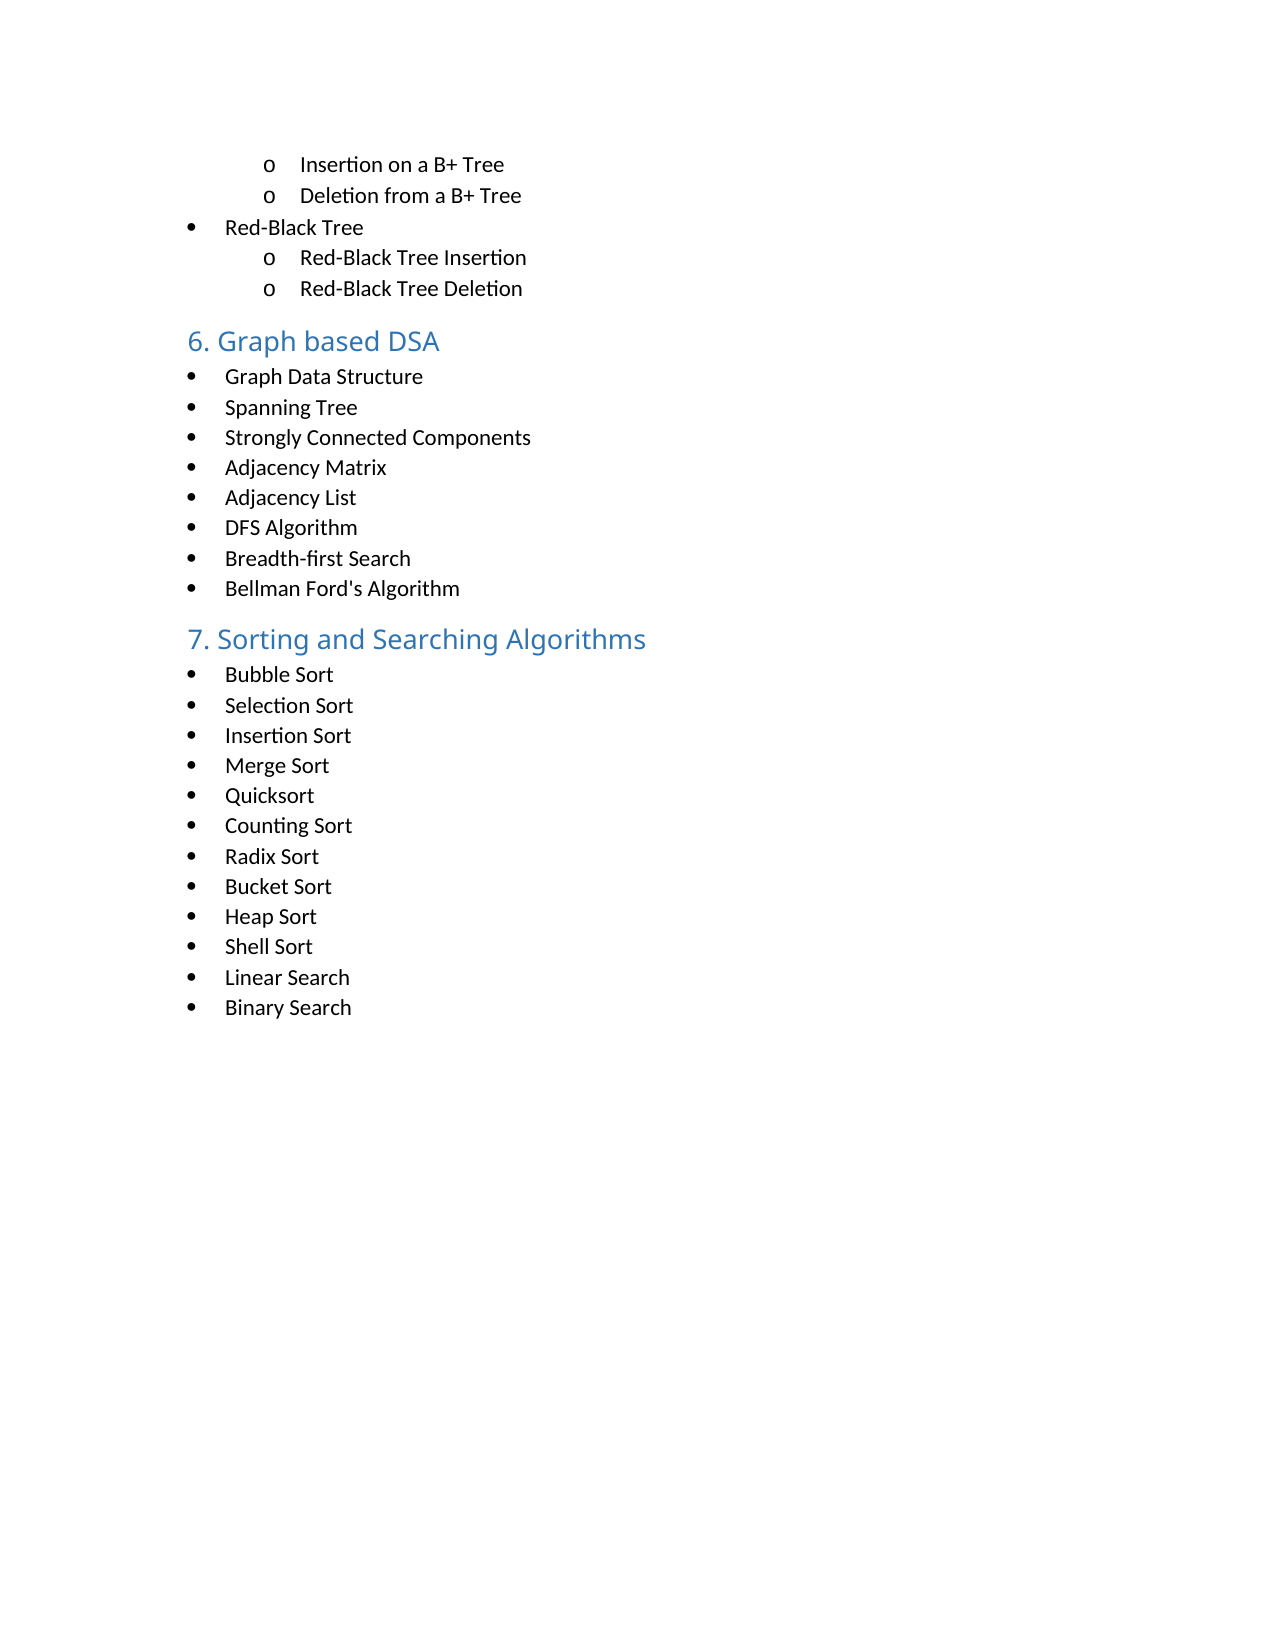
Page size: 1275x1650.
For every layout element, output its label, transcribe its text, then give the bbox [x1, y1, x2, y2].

list DFS Algorithm [187, 513, 1125, 542]
list Selection Sort [187, 691, 1125, 719]
list Counting Sort [187, 812, 1125, 840]
list Bubble Sort [187, 661, 1125, 689]
list Bellman Ford's Algorithm [187, 574, 1125, 602]
list Bucket Sort [187, 872, 1125, 900]
list Binary Search [187, 993, 1125, 1021]
list Insertion on a B+ Tree [262, 150, 1125, 179]
list Quicksort [187, 781, 1125, 809]
list Linear Search [187, 963, 1125, 991]
list Breadth-first Search [187, 544, 1125, 572]
list Merge Sort [187, 751, 1125, 779]
list Strongly Connected Components [187, 423, 1125, 451]
list Red-Black Tree Deletion [262, 274, 1125, 304]
list Heap Sort [187, 902, 1125, 930]
list Shell Sort [187, 932, 1125, 961]
list Insertion Sort [187, 721, 1125, 749]
list Graph Data Structure [187, 362, 1125, 391]
list Radix Sort [187, 842, 1125, 870]
list Red-Black Tree [187, 213, 1125, 241]
list Spanning Tree [187, 393, 1125, 421]
list Red-Black Tree Insertion [262, 243, 1125, 272]
list Deletion from a B+ Tree [262, 181, 1125, 211]
subtitle 7. Sorting and Searching Algorithms [150, 621, 1125, 658]
subtitle 6. Graph based DSA [150, 323, 1125, 359]
list Adjacency Matrix [187, 453, 1125, 481]
list Adjacency List [187, 483, 1125, 511]
